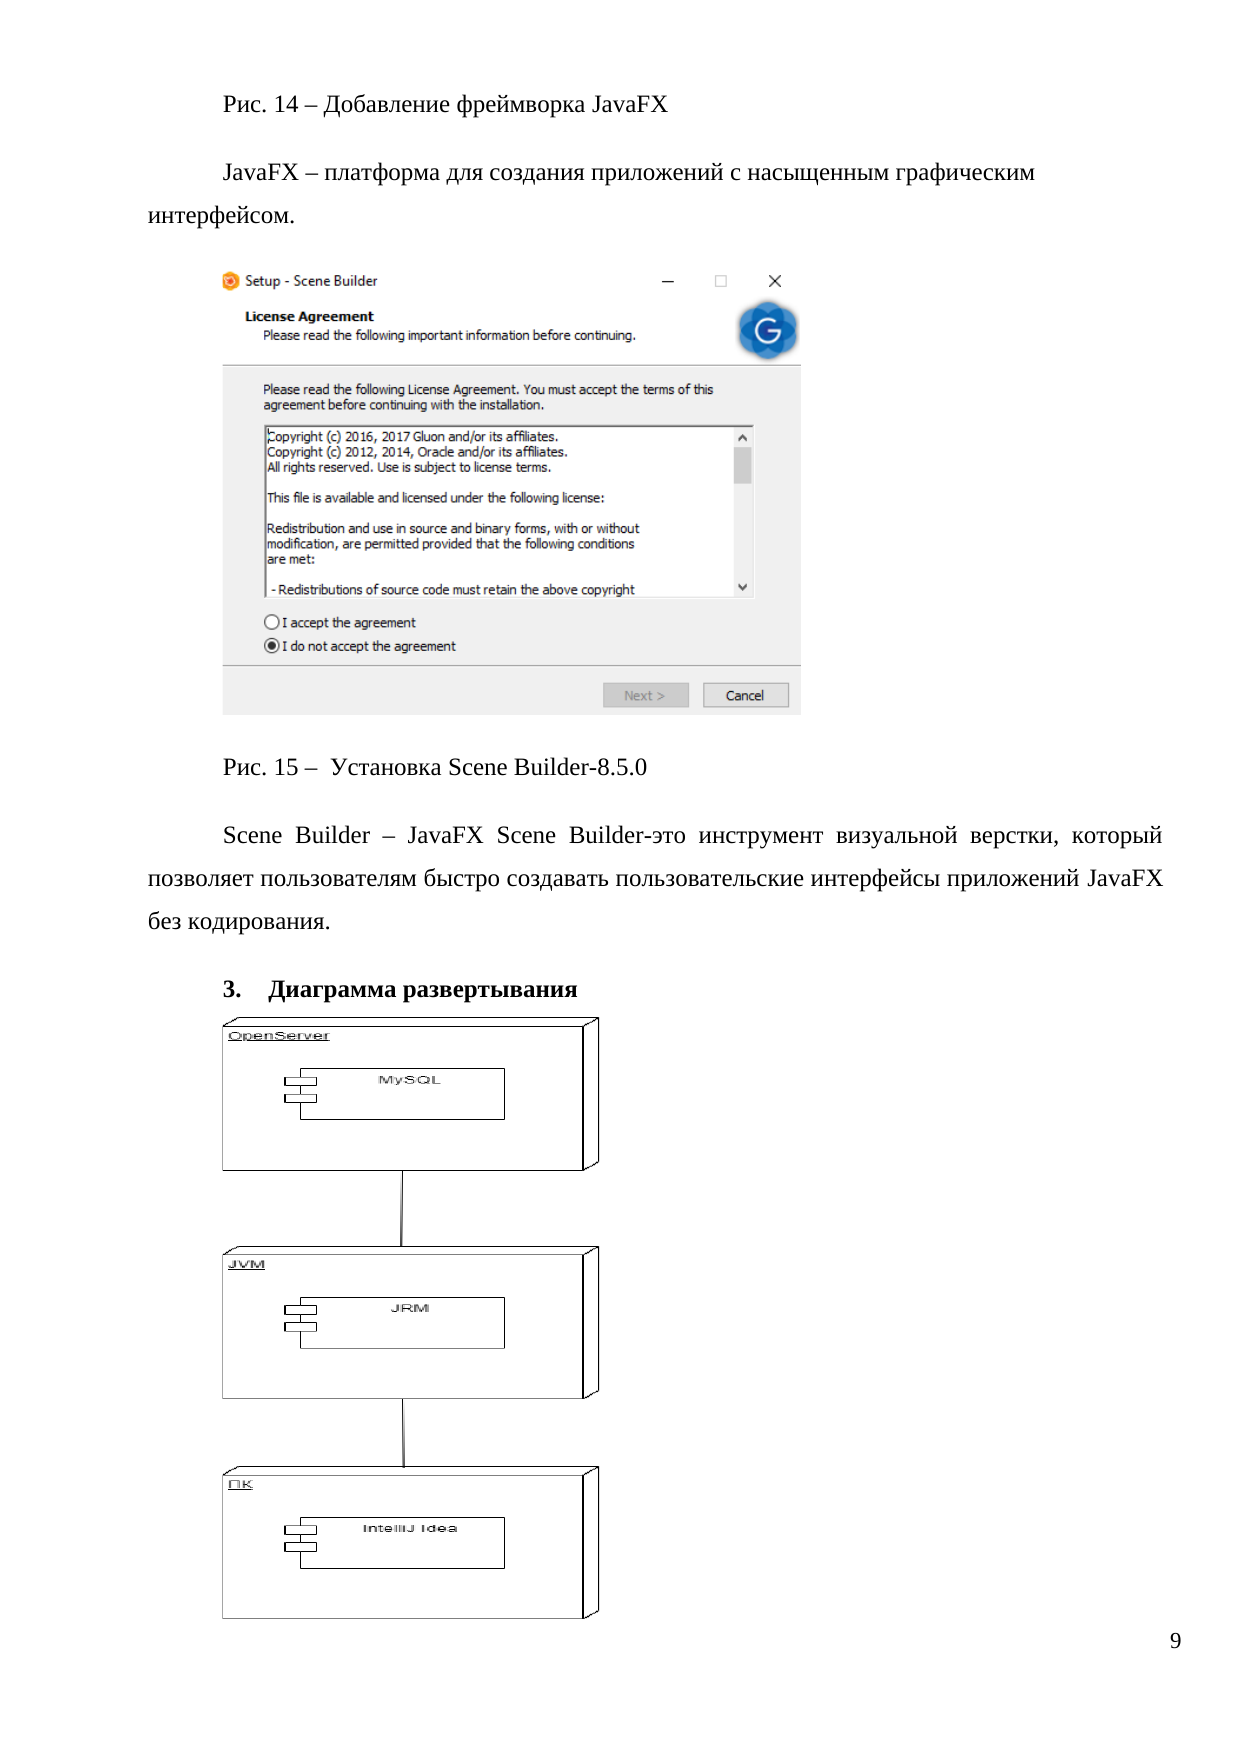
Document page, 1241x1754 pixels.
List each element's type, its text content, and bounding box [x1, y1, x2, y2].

picture [222, 268, 801, 715]
text Scene Builder – JavaFX Scene Builder-это инструмент визуальной верстки, который позволяет пользователям быстро создавать пользовательские интерфейсы приложений JavaFX без кодирования. [148, 820, 1163, 935]
list Диаграмма развертывания [148, 974, 1163, 1003]
picture [222, 1017, 600, 1619]
text Рис. 15 – Установка Scene Builder-8.5.0 [148, 752, 1163, 780]
text Рис. 14 – Добавление фреймворка JavaFX [148, 89, 1163, 117]
text JavaFX – платформа для создания приложений с насыщенным графическим интерфейсом. [148, 157, 1163, 229]
